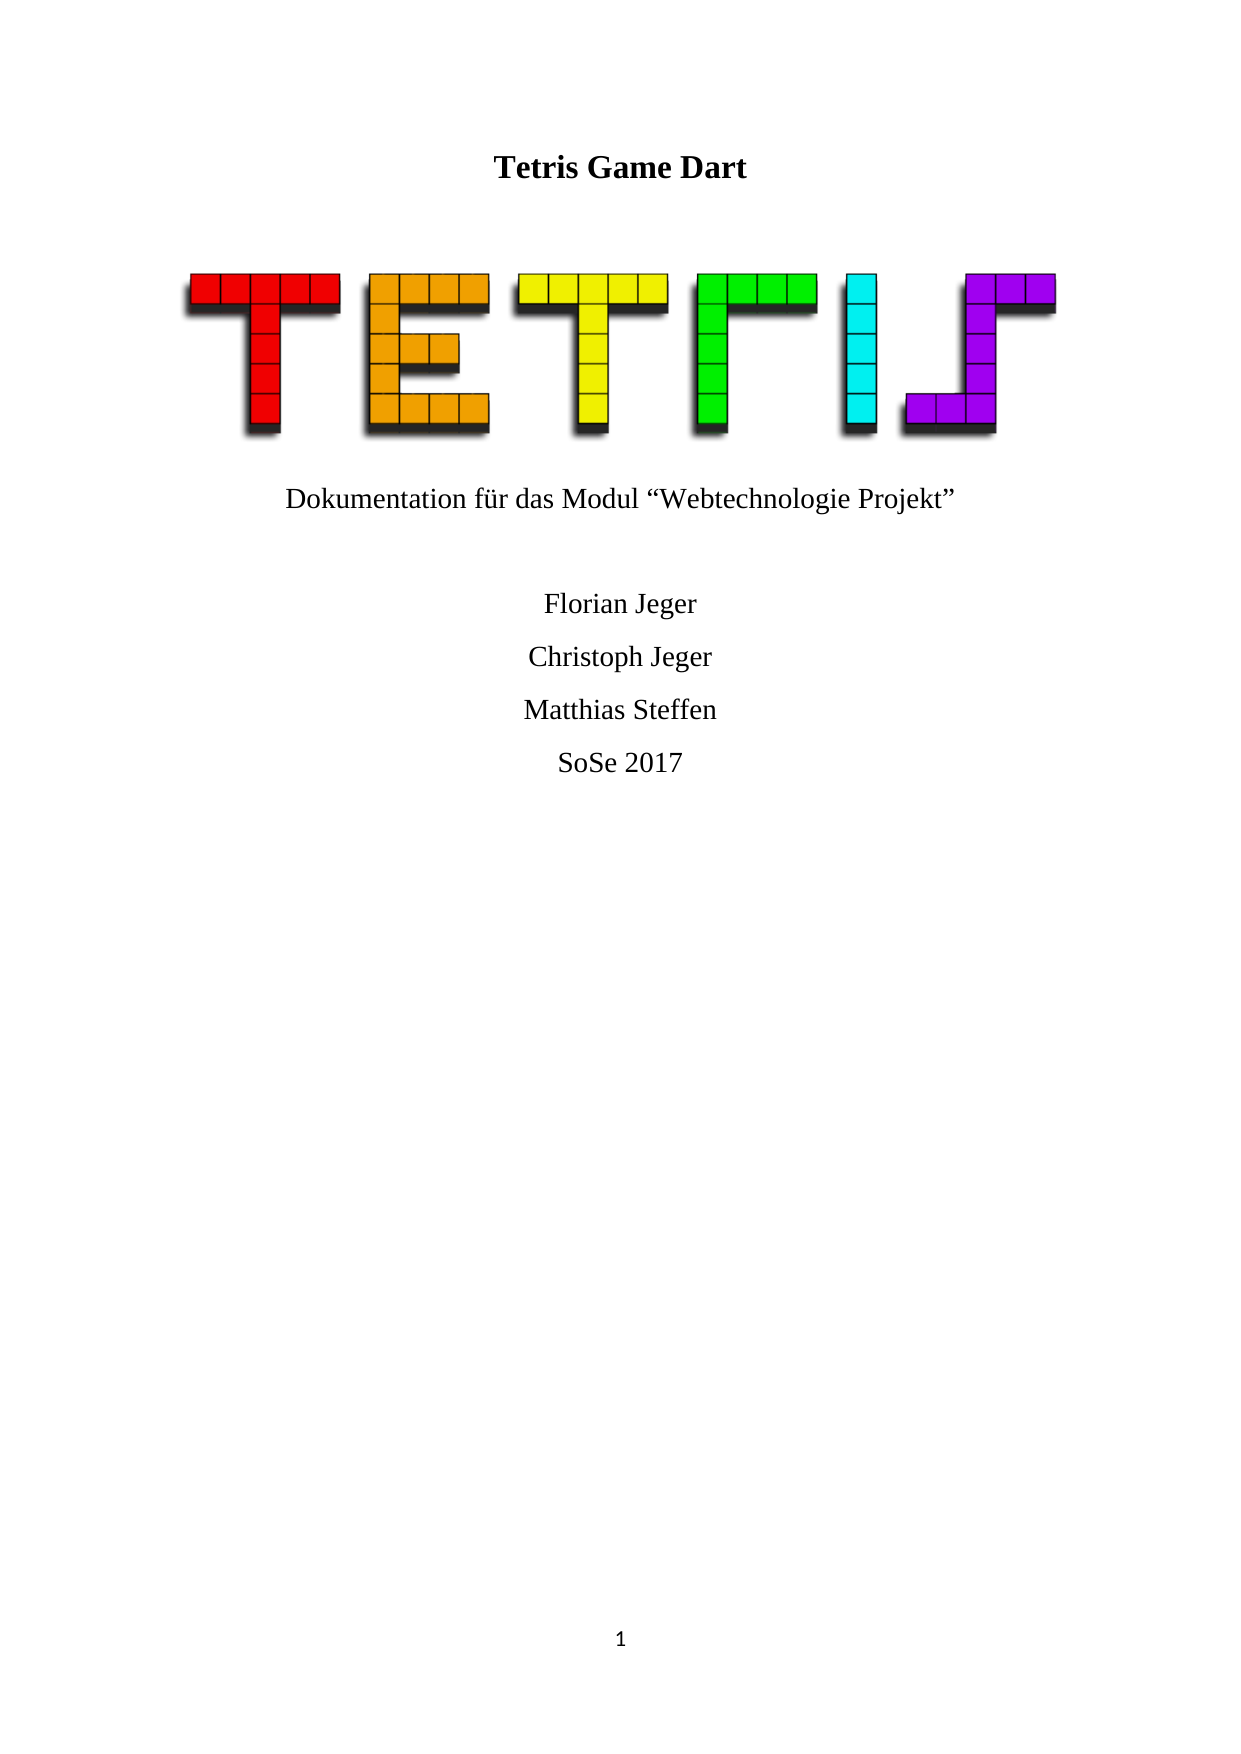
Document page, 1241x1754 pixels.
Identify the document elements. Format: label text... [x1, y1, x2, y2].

text Christoph Jeger [148, 639, 1093, 673]
picture [147, 263, 1101, 462]
text Matthias Steffen [148, 692, 1093, 726]
text SoSe 2017 [148, 745, 1093, 779]
text Dokumentation für das Modul “Webtechnologie Projekt” [148, 481, 1093, 514]
text Florian Jeger [148, 587, 1093, 620]
text Tetris Game Dart [148, 148, 1093, 186]
